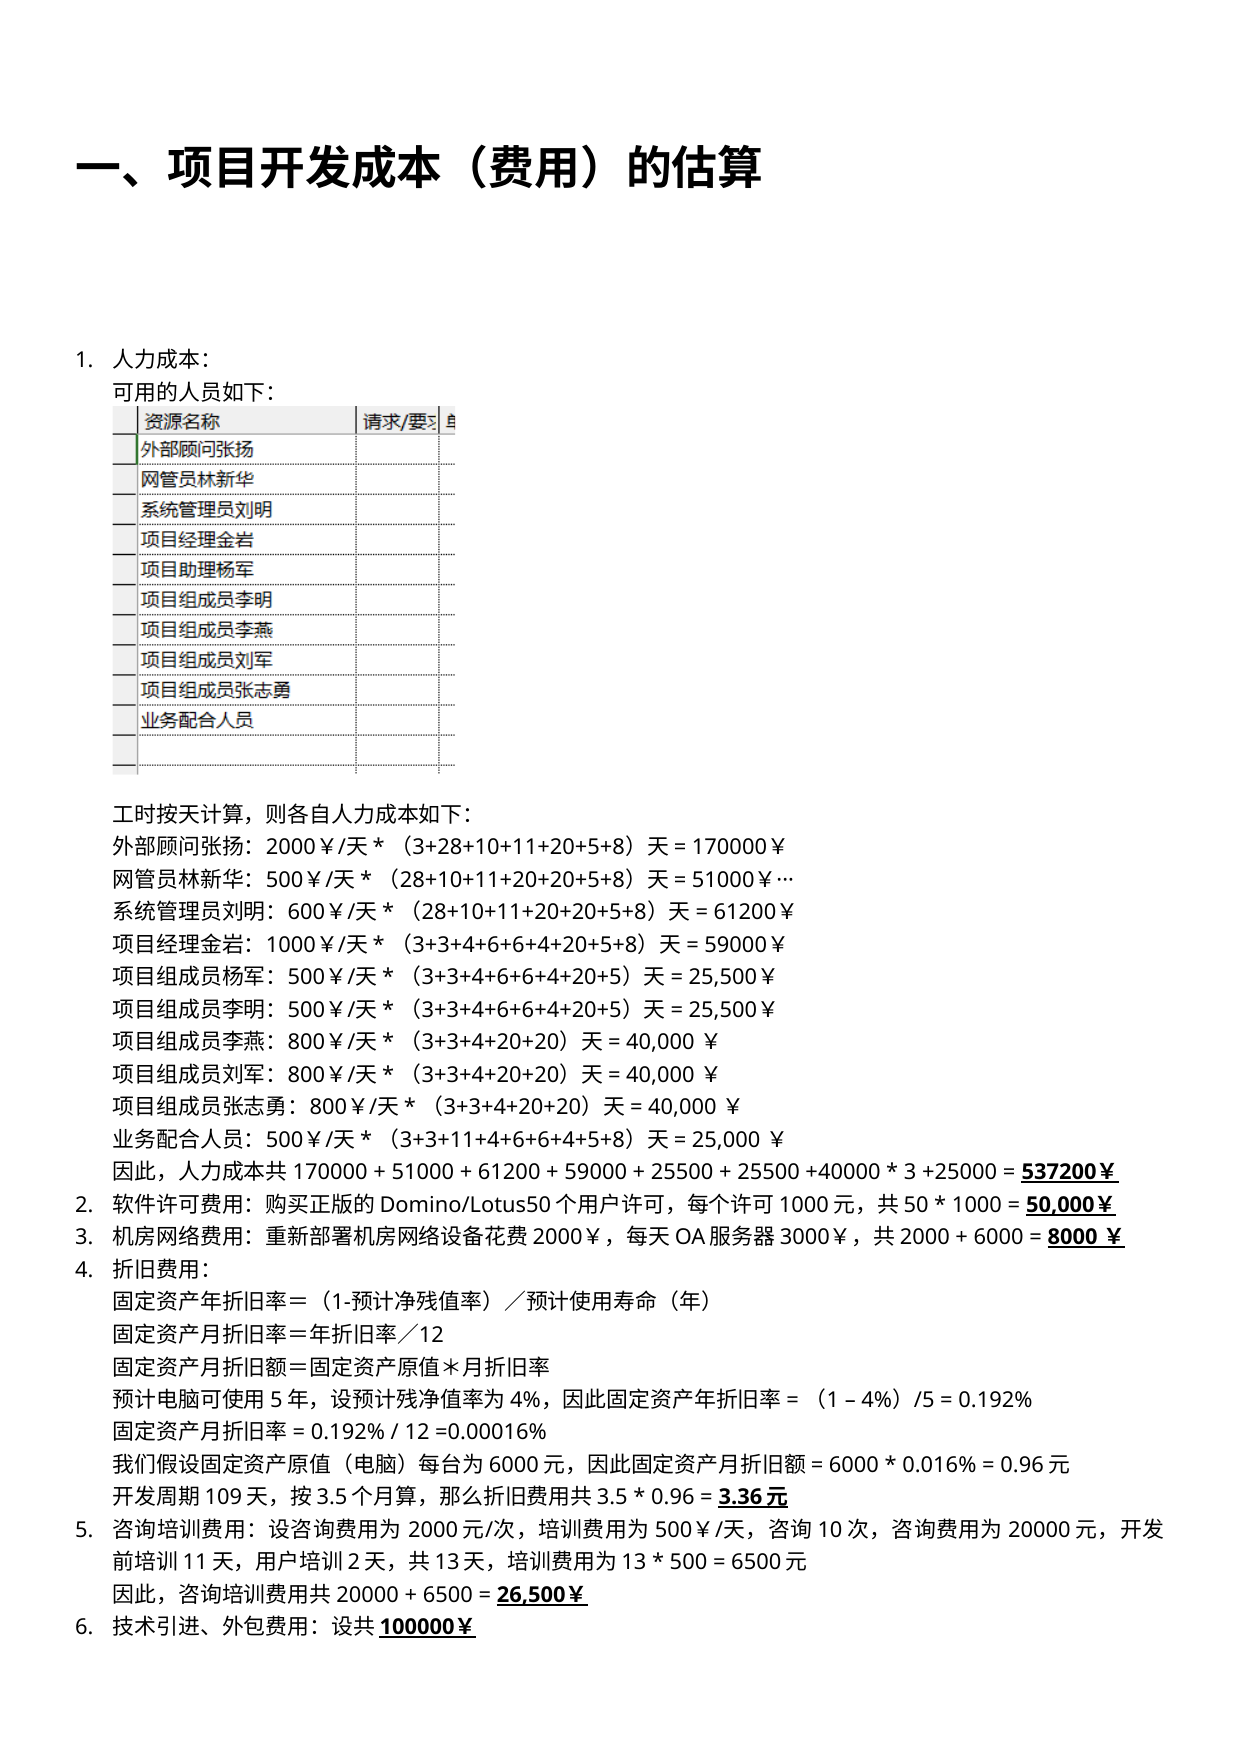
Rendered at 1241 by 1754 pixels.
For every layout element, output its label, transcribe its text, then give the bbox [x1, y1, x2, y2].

list 固定资产年折旧率＝（1-预计净残值率）／预计使用寿命（年） [112, 1284, 1165, 1317]
list 咨询培训费用：设咨询费用为2000元/次，培训费用为500￥/天，咨询10次，咨询费用为20000元，开发前培训11天，用户培训2天，共13天，培训费用为13 * 500 = 6500元 [75, 1512, 1165, 1577]
list 网管员林新华：500￥/天 * （28+10+11+20+20+5+8）天 = 51000￥··· [112, 862, 1165, 894]
list 人力成本： [75, 342, 1165, 374]
list 项目组成员李燕：800￥/天 * （3+3+4+20+20）天 = 40,000 ￥ [112, 1024, 1165, 1057]
subtitle 项目开发成本（费用）的估算 [75, 116, 1165, 214]
list 工时按天计算，则各自人力成本如下： [112, 797, 1165, 829]
list 因此，咨询培训费用共 20000 + 6500 = 26,500￥ [112, 1577, 1165, 1609]
list 开发周期109天，按3.5个月算，那么折旧费用共3.5 * 0.96 = 3.36元 [112, 1479, 1165, 1512]
list 因此，人力成本共 170000 + 51000 + 61200 + 59000 + 25500 + 25500 +40000 * 3 +25000 = 537200￥ [112, 1154, 1165, 1187]
list 外部顾问张扬：2000￥/天 * （3+28+10+11+20+5+8）天 = 170000￥ [112, 829, 1165, 862]
list 机房网络费用：重新部署机房网络设备花费2000￥，每天OA服务器3000￥，共2000 + 6000 = 8000 ￥ [75, 1219, 1165, 1252]
list 技术引进、外包费用：设共100000￥ [75, 1609, 1165, 1642]
list 固定资产月折旧率＝年折旧率／12 [112, 1317, 1165, 1349]
list 固定资产月折旧率 = 0.192% / 12 =0.00016% [112, 1414, 1165, 1447]
list 折旧费用： [75, 1252, 1165, 1284]
list 系统管理员刘明：600￥/天 * （28+10+11+20+20+5+8）天 = 61200￥ [112, 894, 1165, 927]
list 项目经理金岩：1000￥/天 * （3+3+4+6+6+4+20+5+8）天 = 59000￥ [112, 927, 1165, 959]
list 软件许可费用：购买正版的Domino/Lotus50个用户许可，每个许可1000元，共50 * 1000 = 50,000￥ [75, 1187, 1165, 1219]
picture [112, 406, 456, 776]
list 项目组成员张志勇：800￥/天 * （3+3+4+20+20）天 = 40,000 ￥ [112, 1089, 1165, 1122]
list 业务配合人员：500￥/天 * （3+3+11+4+6+6+4+5+8）天 = 25,000 ￥ [112, 1122, 1165, 1154]
list 项目组成员李明：500￥/天 * （3+3+4+6+6+4+20+5）天 = 25,500￥ [112, 992, 1165, 1024]
list 我们假设固定资产原值（电脑）每台为6000元，因此固定资产月折旧额 = 6000 * 0.016% = 0.96元 [112, 1447, 1165, 1479]
list 项目组成员刘军：800￥/天 * （3+3+4+20+20）天 = 40,000 ￥ [112, 1057, 1165, 1089]
list 可用的人员如下： [112, 374, 1165, 407]
list 预计电脑可使用5年，设预计残净值率为4%，因此固定资产年折旧率 = （1 – 4%）/5 = 0.192% [112, 1382, 1165, 1414]
list 固定资产月折旧额＝固定资产原值＊月折旧率 [112, 1349, 1165, 1382]
list 项目组成员杨军：500￥/天 * （3+3+4+6+6+4+20+5）天 = 25,500￥ [112, 959, 1165, 992]
